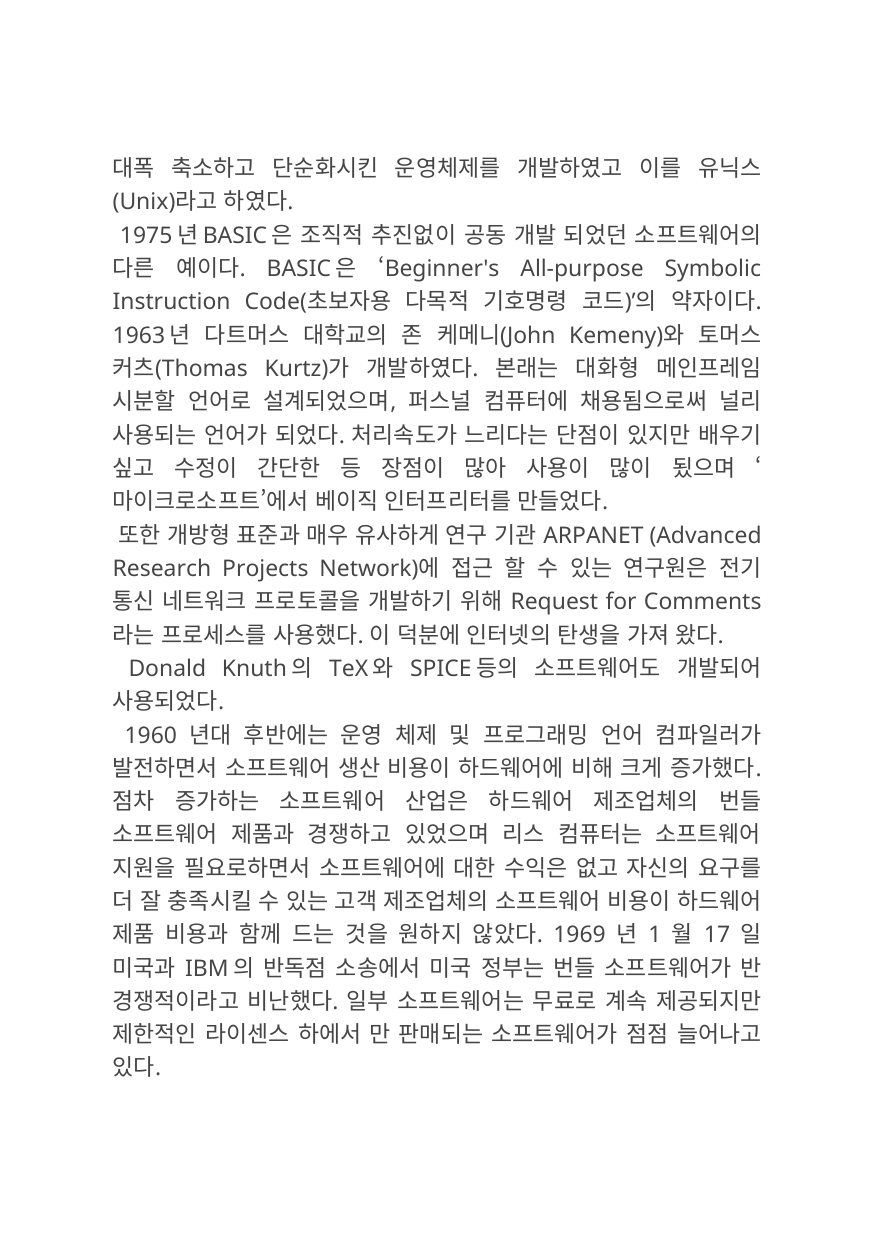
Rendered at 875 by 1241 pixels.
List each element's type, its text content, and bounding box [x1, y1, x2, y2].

text 1960 년대 후반에는 운영 체제 및 프로그래밍 언어 컴파일러가 발전하면서 소프트웨어 생산 비용이 하드웨어에 비해 크게 증가했다. 점차 증가하는 소프트웨어 산업은 하드웨어 제조업체의 번들 소프트웨어 제품과 경쟁하고 있었으며 리스 컴퓨터는 소프트웨어 지원을 필요로하면서 소프트웨어에 대한 수익은 없고 자신의 요구를 더 잘 충족시킬 수 있는 고객 제조업체의 소프트웨어 비용이 하드웨어 제품 비용과 함께 드는 것을 원하지 않았다. 1969 년 1 월 17 일 미국과 IBM의 반독점 소송에서 미국 정부는 번들 소프트웨어가 반 경쟁적이라고 비난했다. 일부 소프트웨어는 무료로 계속 제공되지만 제한적인 라이센스 하에서 만 판매되는 소프트웨어가 점점 늘어나고 있다. [112, 716, 762, 1083]
text 1975년BASIC은 조직적 추진없이 공동 개발 되었던 소프트웨어의 다른 예이다. BASIC은 ‘Beginner's All-purpose Symbolic Instruction Code(초보자용 다목적 기호명령 코드)’의 약자이다. 1963년 다트머스 대학교의 존 케메니(John Kemeny)와 토머스 커츠(Thomas Kurtz)가 개발하였다. 본래는 대화형 메인프레임 시분할 언어로 설계되었으며, 퍼스널 컴퓨터에 채용됨으로써 널리 사용되는 언어가 되었다. 처리속도가 느리다는 단점이 있지만 배우기 싶고 수정이 간단한 등 장점이 많아 사용이 많이 됬으며 ‘마이크로소프트’에서 베이직 인터프리터를 만들었다. [112, 217, 762, 516]
text Donald Knuth의 TeX와 SPICE등의 소프트웨어도 개발되어 사용되었다. [112, 650, 762, 716]
text 또한 개방형 표준과 매우 유사하게 연구 기관 ARPANET (Advanced Research Projects Network)에 접근 할 수 있는 연구원은 전기 통신 네트워크 프로토콜을 개발하기 위해 Request for Comments라는 프로세스를 사용했다. 이 덕분에 인터넷의 탄생을 가져 왔다. [112, 516, 762, 650]
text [112, 150, 762, 217]
